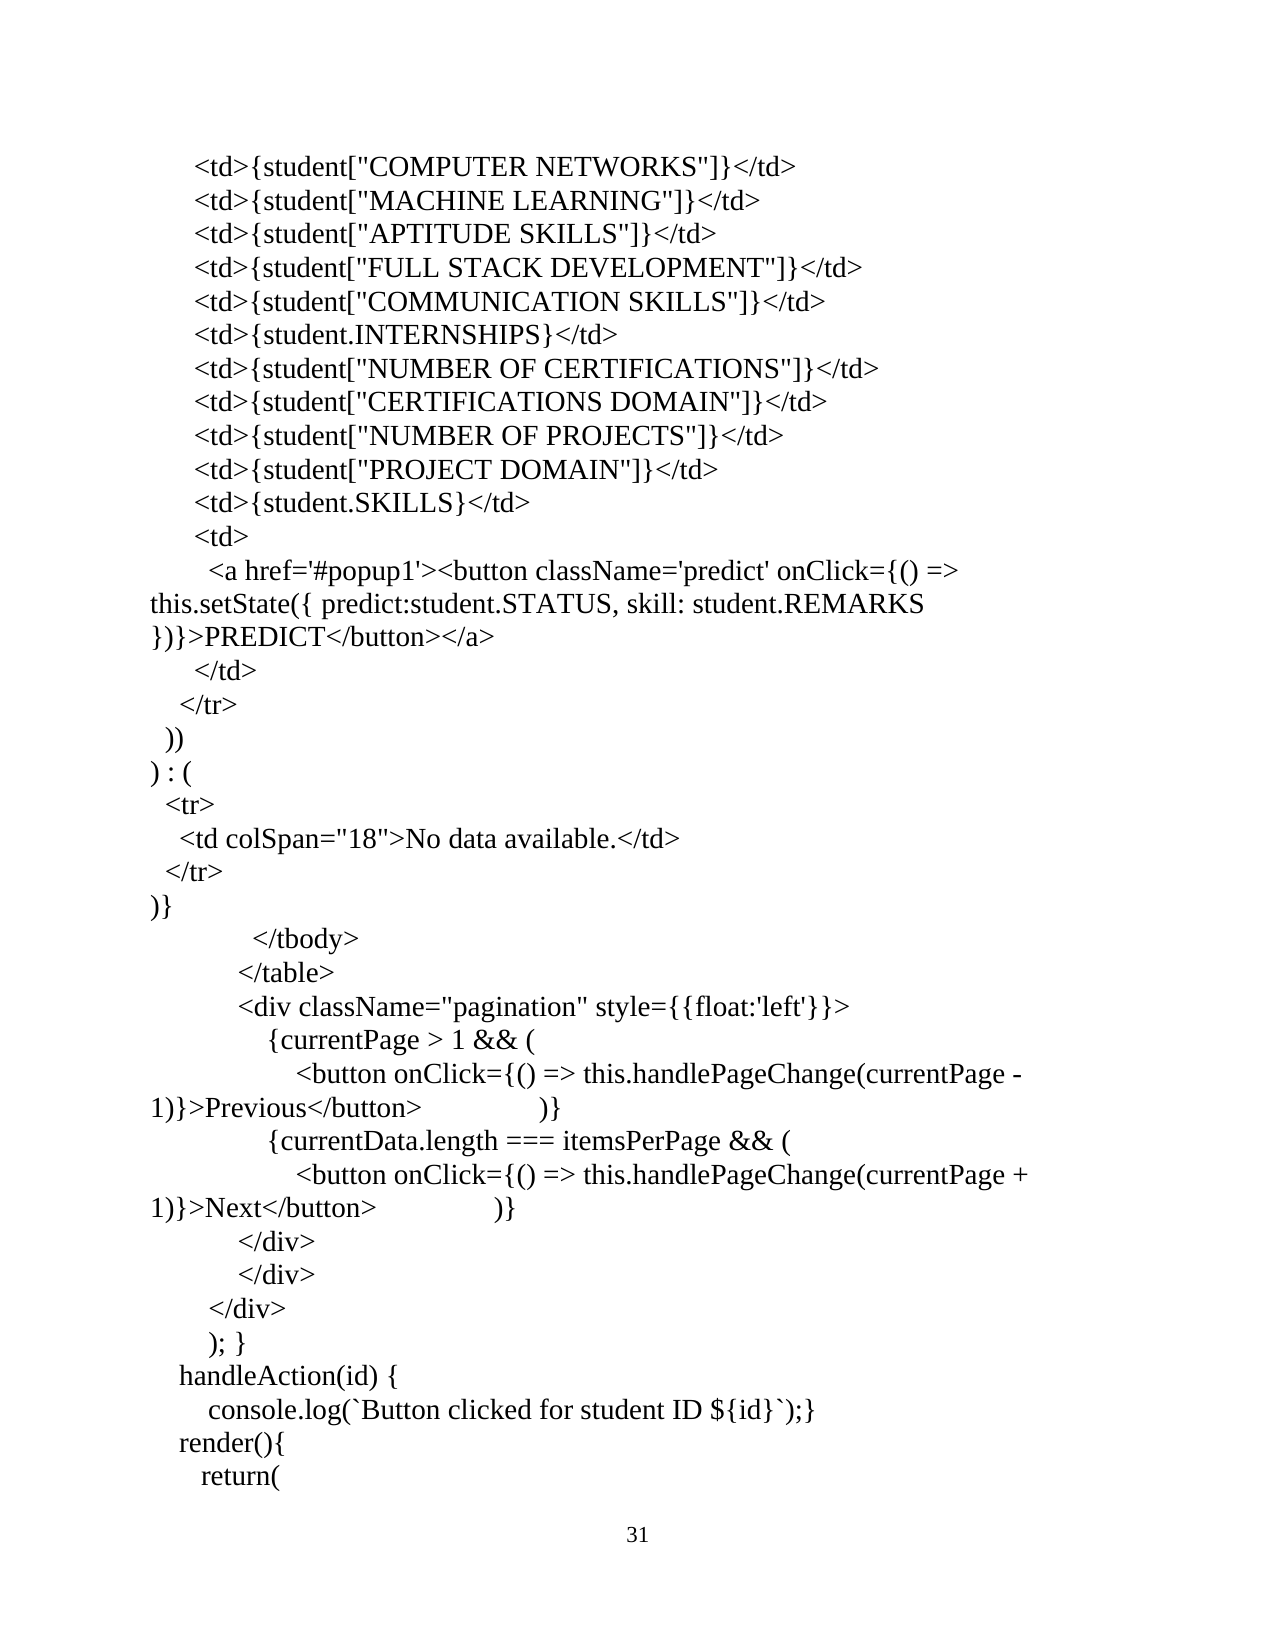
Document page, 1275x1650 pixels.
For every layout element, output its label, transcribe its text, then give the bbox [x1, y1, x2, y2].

text </div> [237, 1224, 1179, 1258]
text </td> [193, 653, 1179, 687]
text <td>{student["FULL STACK DEVELOPMENT"]}</td> [193, 251, 1179, 284]
text <td> [193, 519, 1179, 553]
text <td>{student["CERTIFICATIONS DOMAIN"]}</td> [193, 385, 1179, 418]
text </tr> [164, 855, 1179, 888]
text <a href='#popup1'><button className='predict' onClick={() => this.setState({ predict:student.STATUS, skill: student.REMARKS [150, 553, 961, 620]
text <td>{student["NUMBER OF CERTIFICATIONS"]}</td> [193, 351, 1179, 385]
text <td>{student["PROJECT DOMAIN"]}</td> [193, 452, 1179, 486]
text <tr> [164, 788, 1179, 821]
text <td>{student["NUMBER OF PROJECTS"]}</td> [193, 418, 1179, 452]
text )) [164, 721, 1179, 754]
text </div> [208, 1291, 1179, 1325]
text <td>{student.SKILLS}</td> [193, 486, 1179, 519]
text <td colSpan="18">No data available.</td> [179, 821, 1179, 855]
text <td>{student["COMPUTER NETWORKS"]}</td> [193, 150, 1179, 183]
text </tbody> [252, 922, 1179, 956]
text <button onClick={() => this.handlePageChange(currentPage + 1)}>Next</button> )} [150, 1157, 1030, 1224]
text {currentData.length === itemsPerPage && ( [266, 1123, 1179, 1157]
text <td>{student.INTERNSHIPS}</td> [193, 318, 1179, 351]
text )} [150, 888, 1179, 922]
text <button onClick={() => this.handlePageChange(currentPage - 1)}>Previous</button> )} [150, 1056, 1024, 1123]
text ) : ( [150, 754, 1179, 788]
text <td>{student["MACHINE LEARNING"]}</td> [193, 183, 1179, 217]
text </div> [237, 1258, 1179, 1291]
text <td>{student["COMMUNICATION SKILLS"]}</td> [193, 284, 1179, 318]
text {currentPage > 1 && ( [266, 1023, 1179, 1056]
text ); } [208, 1325, 1179, 1358]
text </tr> [179, 687, 1179, 721]
text </table> [237, 956, 1179, 989]
text handleAction(id) { [179, 1358, 1179, 1392]
text return( [201, 1459, 1179, 1493]
text <td>{student["APTITUDE SKILLS"]}</td> [193, 217, 1179, 251]
text <div className="pagination" style={{float:'left'}}> [237, 989, 1179, 1023]
text })}>PREDICT</button></a> [150, 620, 1179, 653]
text console.log(`Button clicked for student ID ${id}`);} render(){ [179, 1392, 819, 1459]
